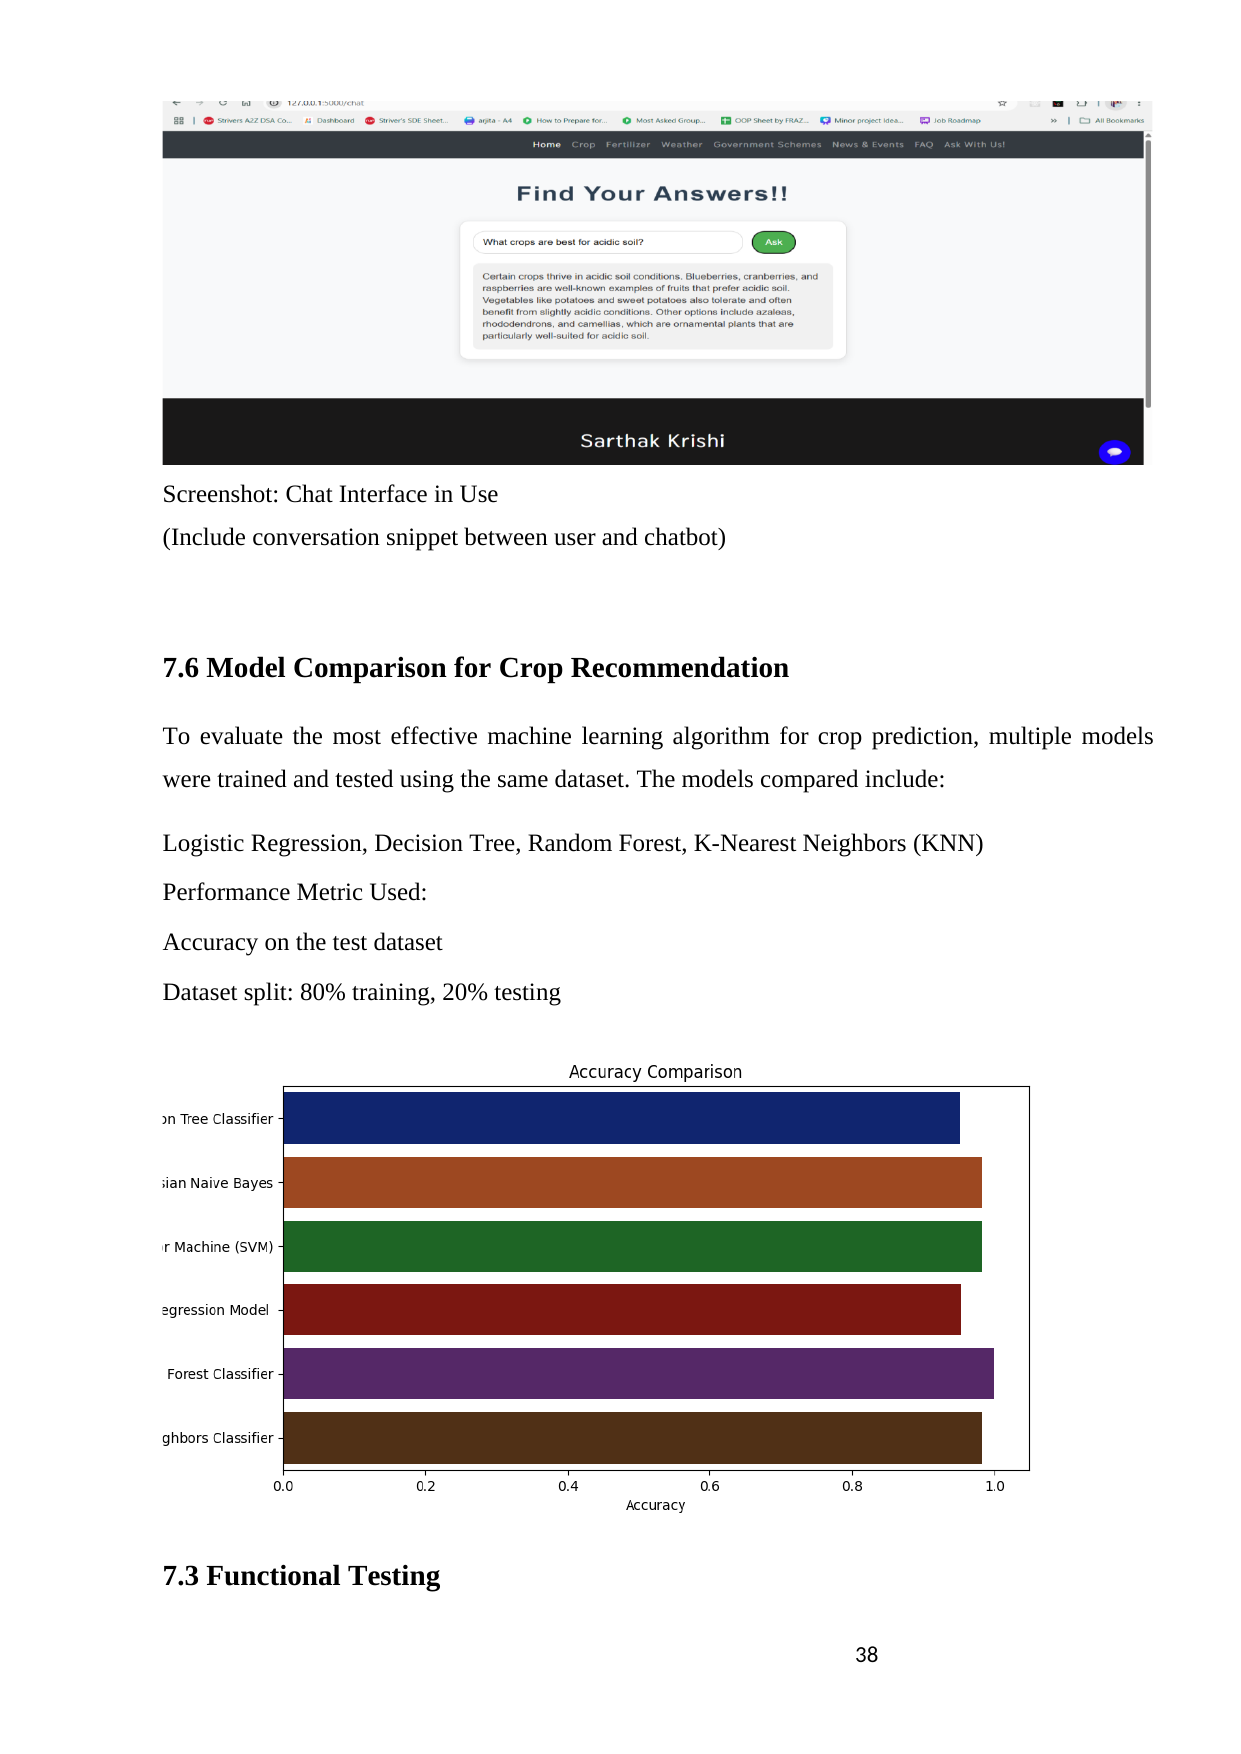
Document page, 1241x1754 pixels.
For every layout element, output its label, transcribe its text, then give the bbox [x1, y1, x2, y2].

text Accuracy on the test dataset [162, 927, 1155, 956]
picture [162, 1026, 1124, 1524]
text Performance Metric Used: [162, 877, 1155, 906]
text Dataset split: 80% training, 20% testing [162, 977, 1155, 1005]
picture [162, 101, 1153, 465]
text Logistic Regression, Decision Tree, Random Forest, K-Nearest Neighbors (KNN) [162, 828, 1155, 857]
text 7.6 Model Comparison for Crop Recommendation [162, 650, 1155, 683]
text To evaluate the most effective machine learning algorithm for crop prediction, multiple models were trained and tested using the same dataset. The models compared include: [162, 721, 1155, 793]
text 7.3 Functional Testing [162, 1558, 1155, 1592]
